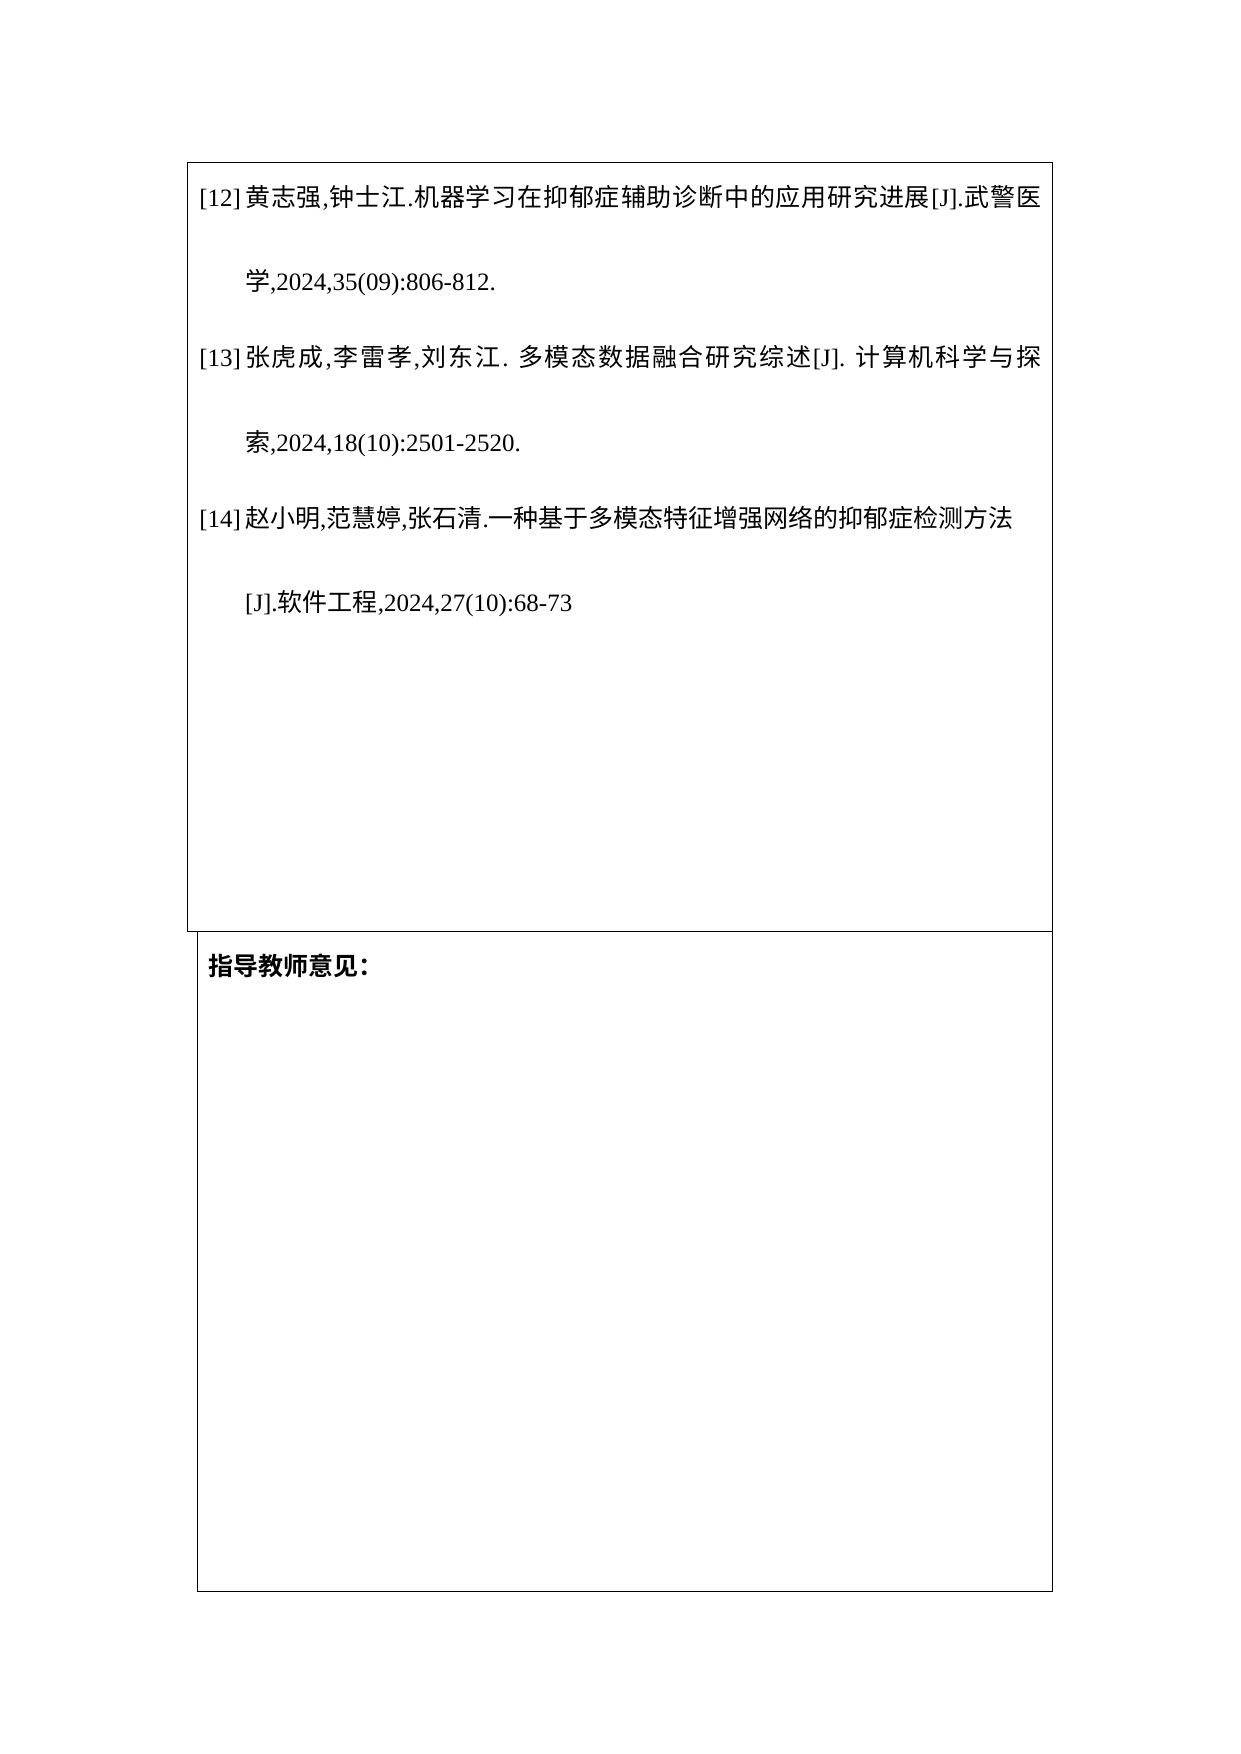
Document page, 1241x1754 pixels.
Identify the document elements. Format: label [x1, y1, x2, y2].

table_header [188, 163, 1052, 931]
table_cell [198, 932, 1052, 1591]
